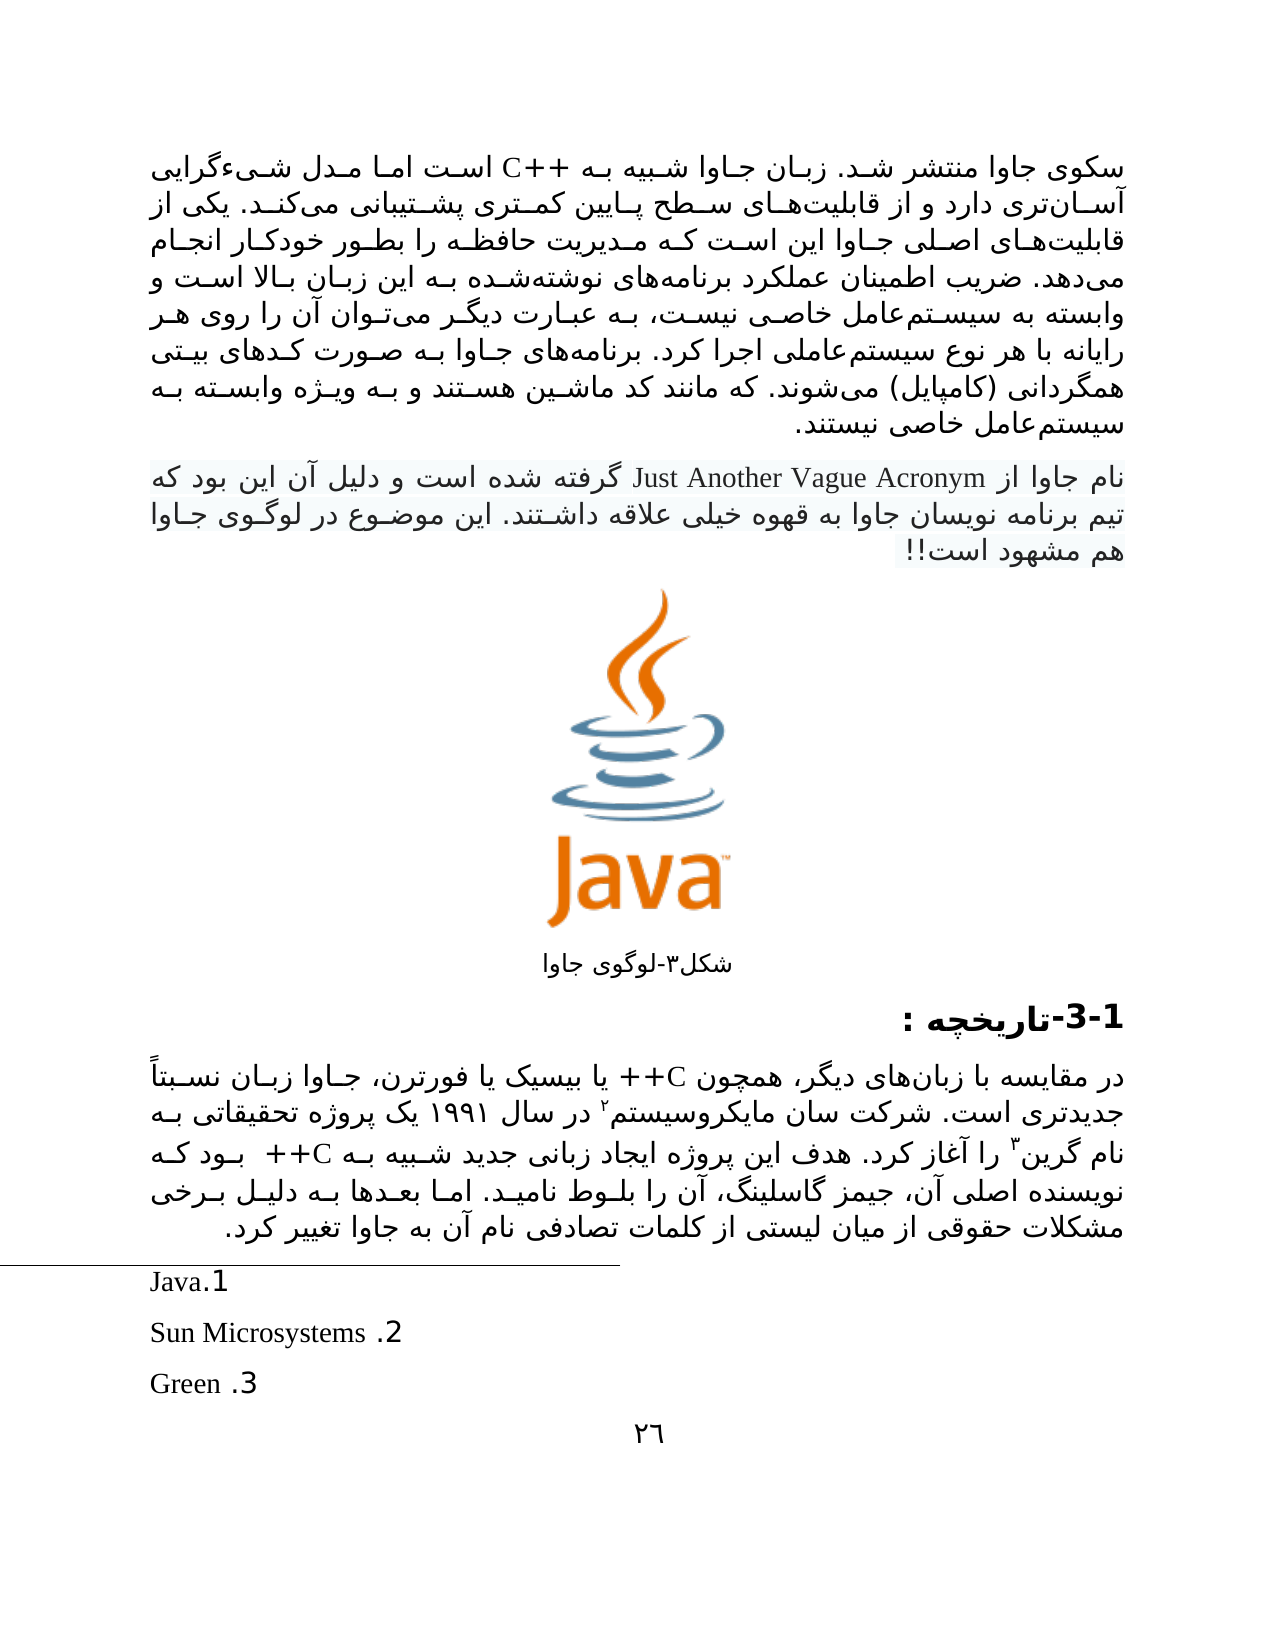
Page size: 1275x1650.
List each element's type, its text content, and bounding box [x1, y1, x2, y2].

text شکل٣-لوگوی جاوا [150, 949, 1125, 979]
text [150, 150, 1125, 441]
text ٢٦ [634, 1417, 674, 1450]
picture [543, 587, 732, 931]
text نام جاوا از Just Another Vague Acronym گرفته شده است و دلیل آن این بود که تیم برنامه نویسان جاوا به قهوه خیلی علاقه داشتند. این موضوع در لوگوی جاوا هم مشهود است!! [150, 531, 1125, 568]
text 1.Java [150, 1264, 1125, 1298]
text 3-1-تاریخچه : [150, 998, 1125, 1039]
text نام جاوا از Just Another Vague Acronym گرفته شده است و دلیل آن این بود که تیم برنامه نویسان جاوا به قهوه خیلی علاقه داشتند. این موضوع در لوگوی جاوا هم مشهود است!! [150, 460, 1125, 497]
text 2. Sun Microsystems [150, 1315, 1125, 1349]
text 3. Green [150, 1366, 1125, 1400]
text در مقایسه با زبان‌های دیگر، همچون C++ یا بیسیک یا فورترن، جاوا زبان نسبتاً جدیدتری است. شرکت سان مایکروسیستم٢ در سال ۱۹۹۱ یک پروژه تحقیقاتی به نام گرین٣ را آغاز کرد. هدف این پروژه ایجاد زبانی جدید شبیه به C++ بود که نویسنده اصلی آن، جیمز گاسلینگ، آن را بلوط نامید. اما بعدها به دلیل برخی مشکلات حقوقی از میان لیستی از کلمات تصادفی نام آن به جاوا تغییر کرد. [150, 1059, 1125, 1245]
